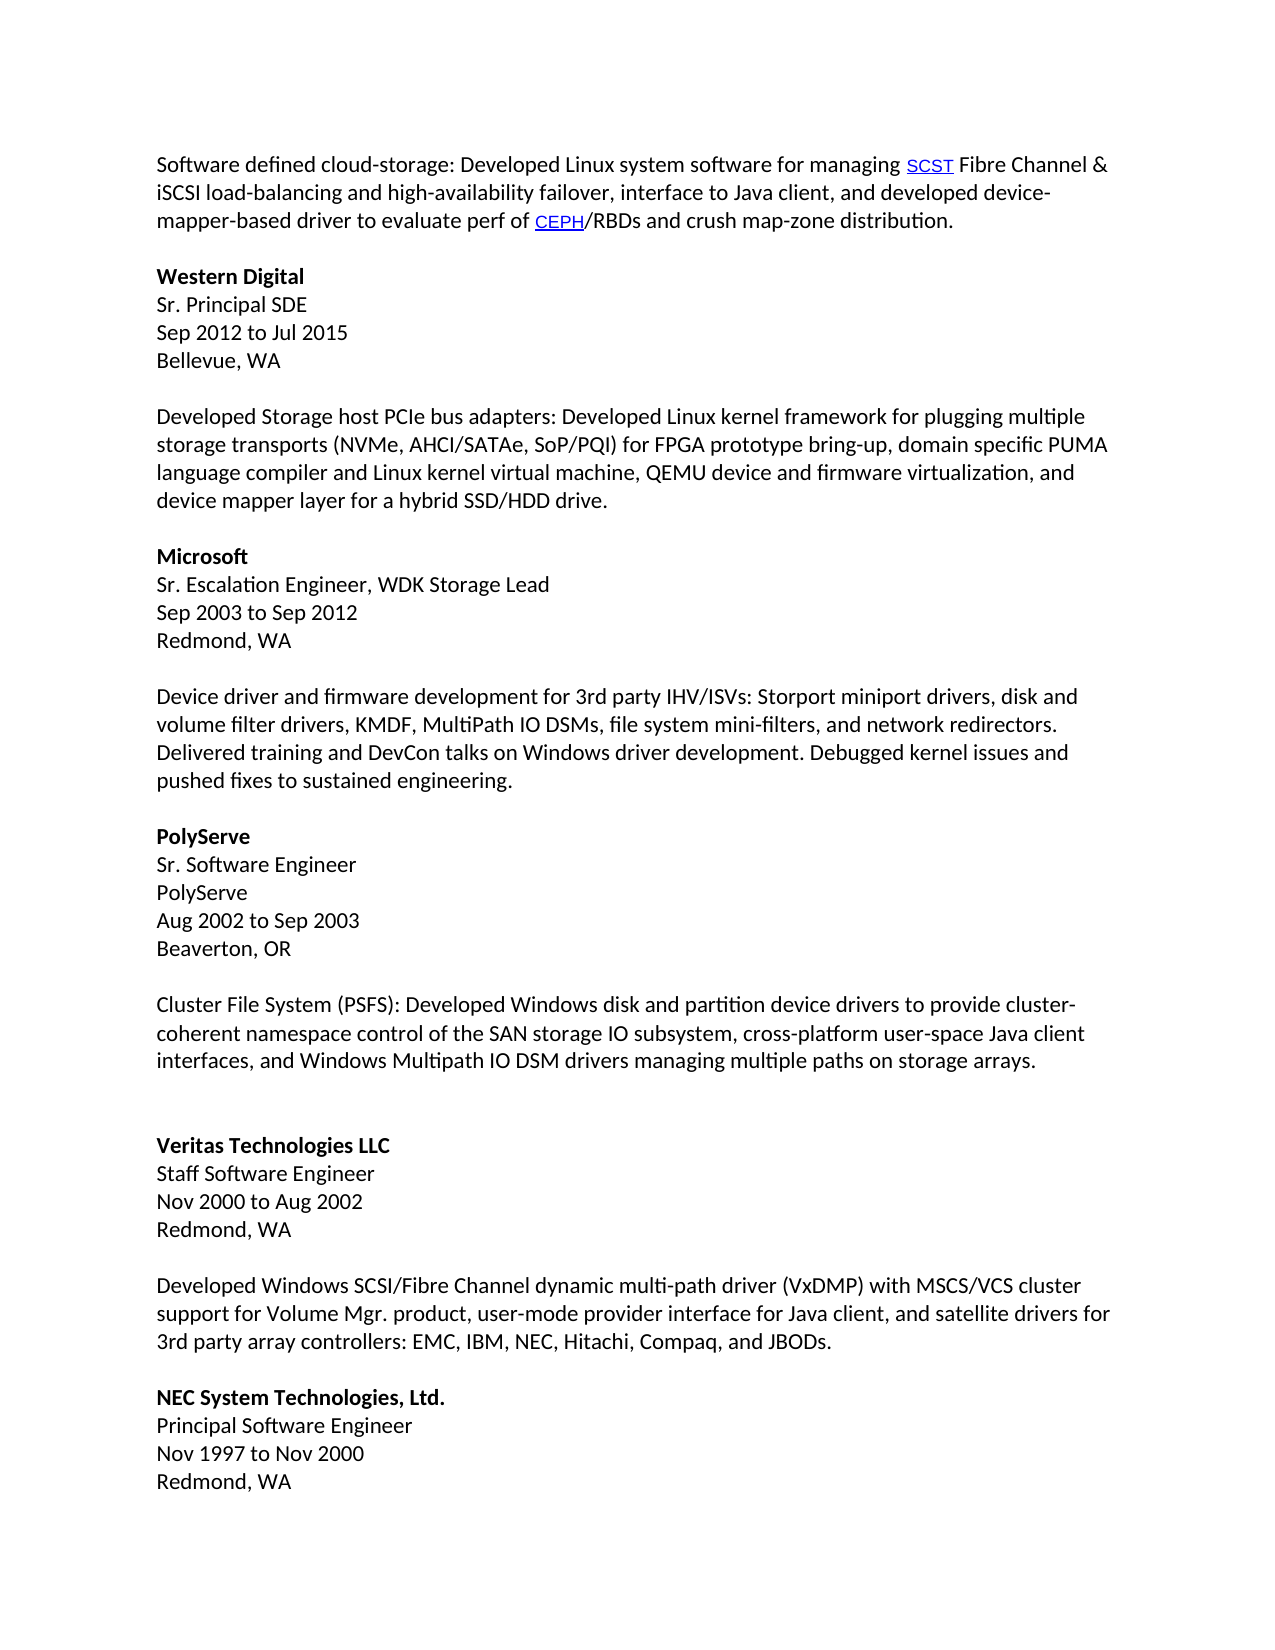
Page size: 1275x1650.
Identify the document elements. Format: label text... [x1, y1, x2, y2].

text Bellevue, WA [156, 346, 1118, 374]
text Microsoft [156, 542, 1118, 570]
text Principal Software Engineer [156, 1411, 1118, 1439]
text Developed Storage host PCIe bus adapters: Developed Linux kernel framework for plugging multiple storage transports (NVMe, AHCI/SATAe, SoP/PQI) for FPGA prototype bring-up, domain specific PUMA language compiler and Linux kernel virtual machine, QEMU device and firmware virtualization, and device mapper layer for a hybrid SSD/HDD drive. [156, 402, 1118, 514]
text Device driver and firmware development for 3rd party IHV/ISVs: Storport miniport drivers, disk and volume filter drivers, KMDF, MultiPath IO DSMs, file system mini-filters, and network redirectors. Delivered training and DevCon talks on Windows driver development. Debugged kernel issues and pushed fixes to sustained engineering. [156, 682, 1118, 794]
text Sep 2012 to Jul 2015 [156, 318, 1118, 346]
text Software defined cloud-storage: Developed Linux system software for managing SCST Fibre Channel & iSCSI load-balancing and high-availability failover, interface to Java client, and developed device-mapper-based driver to evaluate perf of CEPH/RBDs and crush map-zone distribution. [156, 150, 1118, 234]
text Sr. Escalation Engineer, WDK Storage Lead [156, 570, 1118, 598]
text Sr. Software Engineer [156, 851, 1118, 878]
text Redmond, WA [156, 1215, 1118, 1243]
text Veritas Technologies LLC [156, 1131, 1118, 1159]
text Nov 2000 to Aug 2002 [156, 1187, 1118, 1215]
text Staff Software Engineer [156, 1159, 1118, 1187]
text Sr. Principal SDE [156, 290, 1118, 318]
text Aug 2002 to Sep 2003 [156, 907, 1118, 934]
text Cluster File System (PSFS): Developed Windows disk and partition device drivers to provide cluster-coherent namespace control of the SAN storage IO subsystem, cross-platform user-space Java client interfaces, and Windows Multipath IO DSM drivers managing multiple paths on storage arrays. [156, 991, 1118, 1075]
text Nov 1997 to Nov 2000 [156, 1439, 1118, 1467]
text Developed Windows SCSI/Fibre Channel dynamic multi-path driver (VxDMP) with MSCS/VCS cluster support for Volume Mgr. product, user-mode provider interface for Java client, and satellite drivers for 3rd party array controllers: EMC, IBM, NEC, Hitachi, Compaq, and JBODs. [156, 1271, 1118, 1355]
text NEC System Technologies, Ltd. [156, 1383, 1118, 1411]
text Sep 2003 to Sep 2012 [156, 598, 1118, 626]
text Beaverton, OR [156, 934, 1118, 963]
text Redmond, WA [156, 626, 1118, 654]
text PolyServe [156, 822, 1118, 851]
text Western Digital [156, 262, 1118, 290]
text PolyServe [156, 878, 1118, 907]
text Redmond, WA [156, 1467, 1118, 1495]
